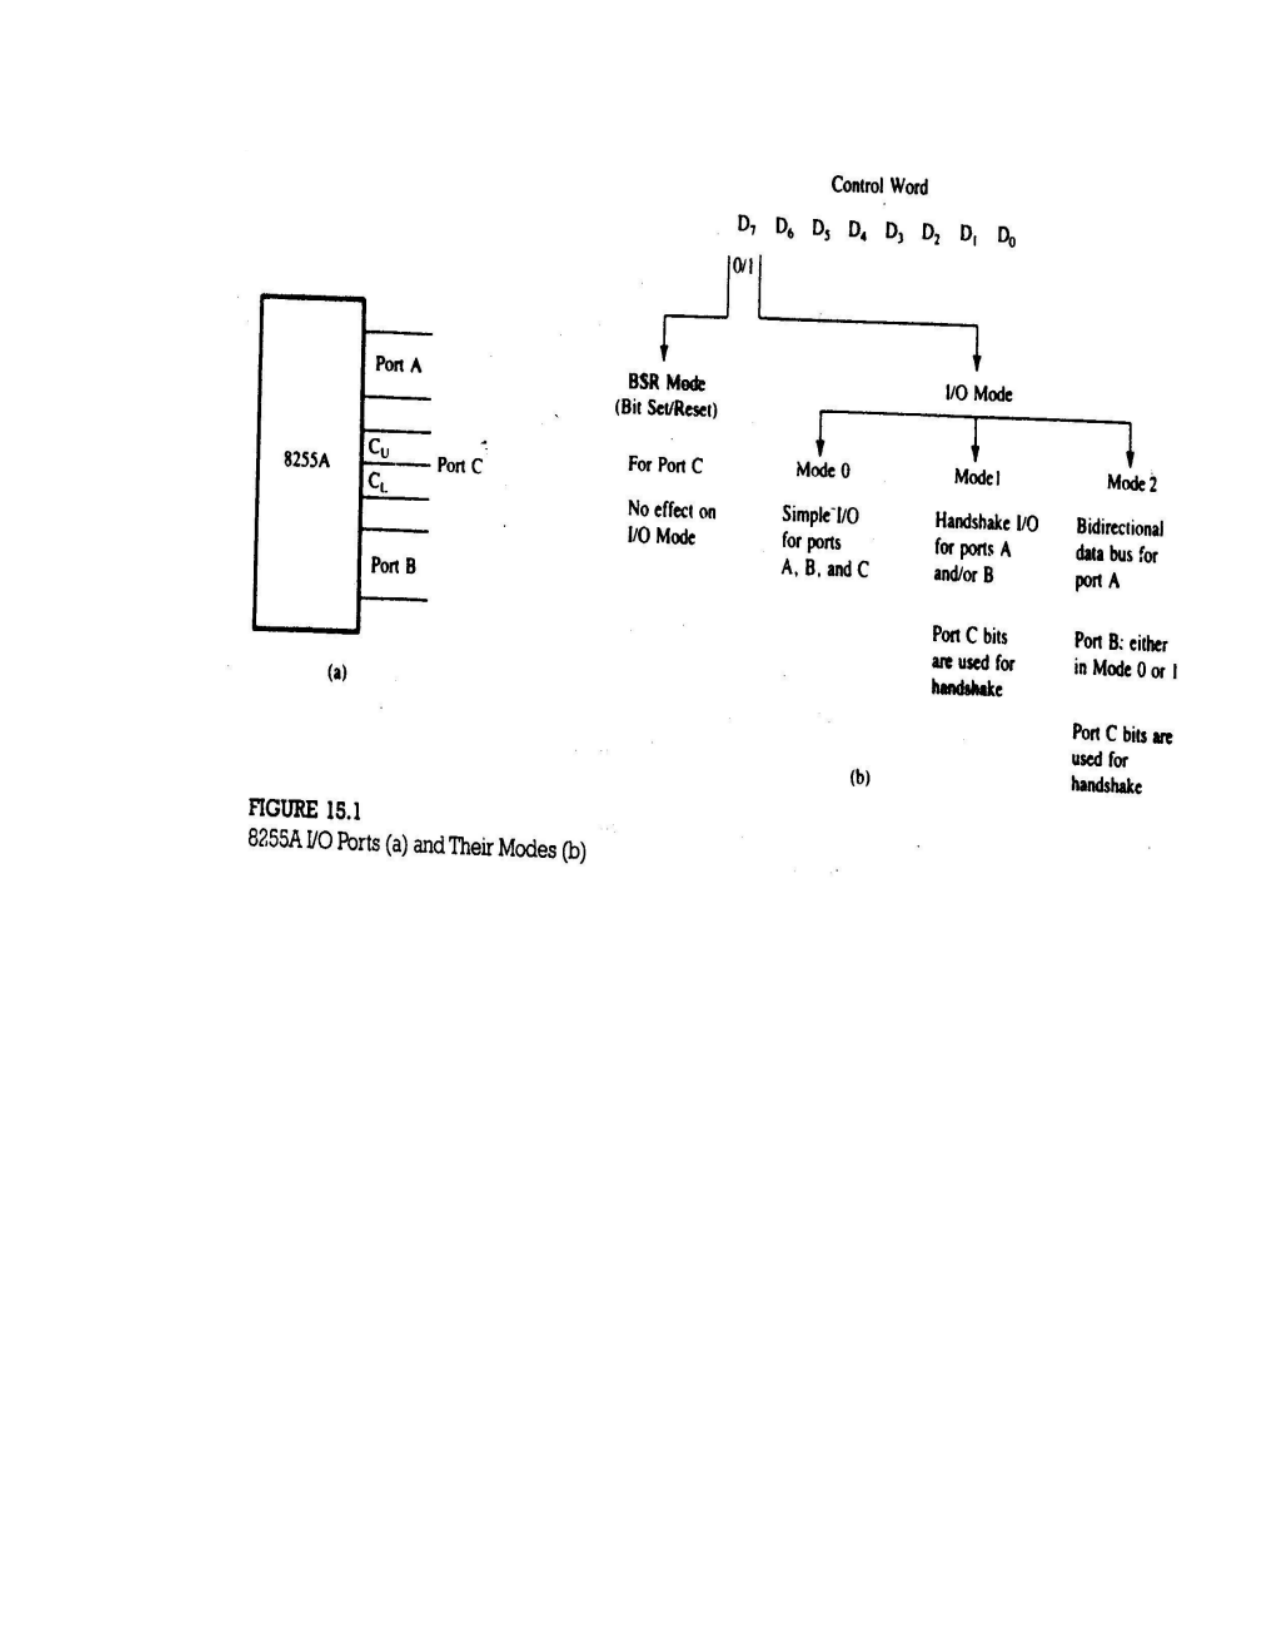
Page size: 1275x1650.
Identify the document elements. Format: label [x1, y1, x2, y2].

picture [225, 150, 1200, 883]
